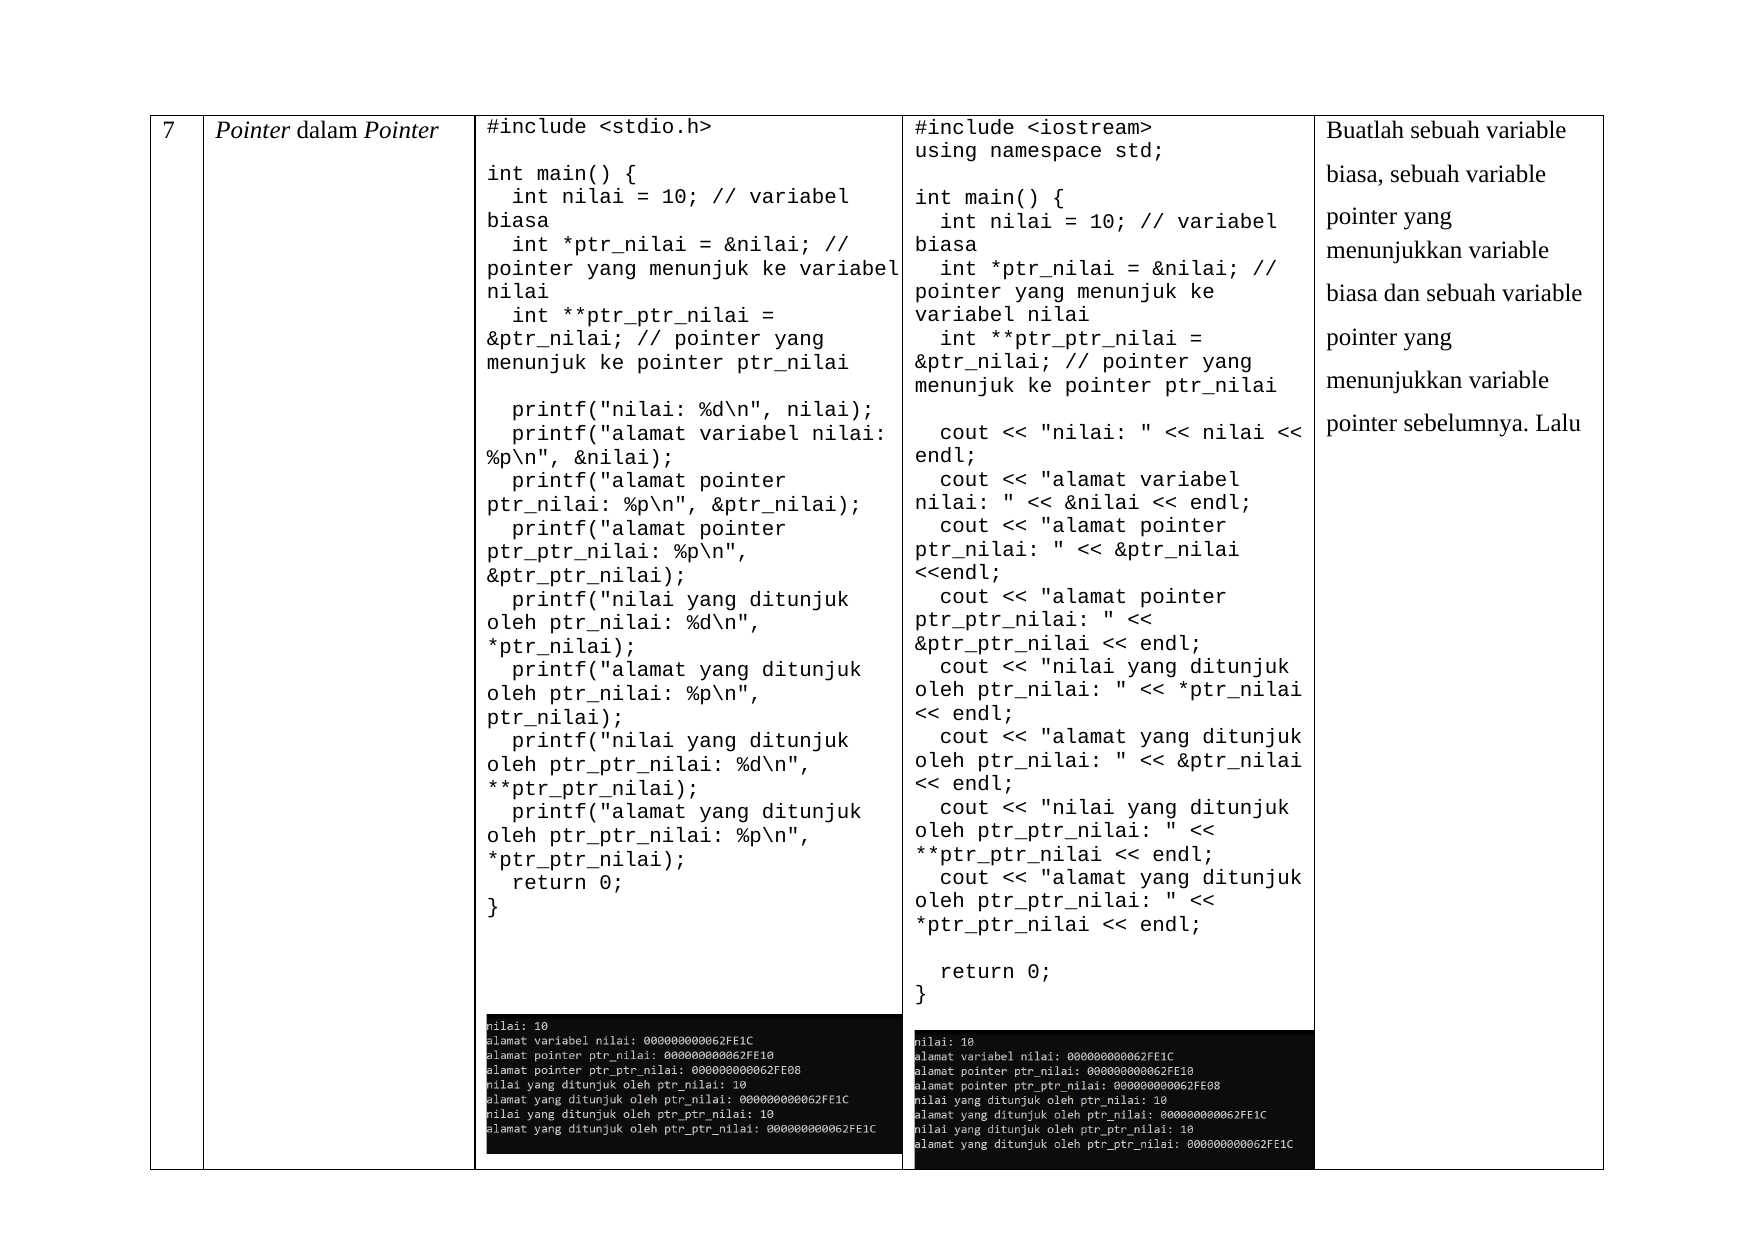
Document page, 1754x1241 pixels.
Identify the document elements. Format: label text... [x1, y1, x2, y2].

table_cell #include <stdio.h> int main() { int nilai = 10; // variabel biasa int *ptr_nilai = &nilai; // pointer yang menunjuk ke variabel nilai int **ptr_ptr_nilai = &ptr_nilai; // pointer yang menunjuk ke pointer ptr_nilai printf("nilai: %d\n", nilai); printf("alamat variabel nilai: %p\n", &nilai); printf("alamat pointer ptr_nilai: %p\n", &ptr_nilai); printf("alamat pointer ptr_ptr_nilai: %p\n", &ptr_ptr_nilai); printf("nilai yang ditunjuk oleh ptr_nilai: %d\n", *ptr_nilai); printf("alamat yang ditunjuk oleh ptr_nilai: %p\n", ptr_nilai); printf("nilai yang ditunjuk oleh ptr_ptr_nilai: %d\n", **ptr_ptr_nilai); printf("alamat yang ditunjuk oleh ptr_ptr_nilai: %p\n", *ptr_ptr_nilai); return 0; } [476, 116, 902, 1169]
picture [914, 1030, 1315, 1169]
table_cell Buatlah sebuah variable biasa, sebuah variable pointer yang menunjukkan variable biasa dan sebuah variable pointer yang menunjukkan variable pointer sebelumnya. Lalu [1315, 116, 1603, 1169]
table_cell #include <iostream> using namespace std; int main() { int nilai = 10; // variabel biasa int *ptr_nilai = &nilai; // pointer yang menunjuk ke variabel nilai int **ptr_ptr_nilai = &ptr_nilai; // pointer yang menunjuk ke pointer ptr_nilai cout << "nilai: " << nilai << endl; cout << "alamat variabel nilai: " << &nilai << endl; cout << "alamat pointer ptr_nilai: " << &ptr_nilai <<endl; cout << "alamat pointer ptr_ptr_nilai: " << &ptr_ptr_nilai << endl; cout << "nilai yang ditunjuk oleh ptr_nilai: " << *ptr_nilai << endl; cout << "alamat yang ditunjuk oleh ptr_nilai: " << &ptr_nilai << endl; cout << "nilai yang ditunjuk oleh ptr_ptr_nilai: " << **ptr_ptr_nilai << endl; cout << "alamat yang ditunjuk oleh ptr_ptr_nilai: " << *ptr_ptr_nilai << endl; return 0; } [903, 116, 1314, 1169]
table_cell 7 [151, 116, 203, 1169]
table_cell Pointer dalam Pointer [204, 116, 474, 1169]
picture [486, 1014, 903, 1154]
